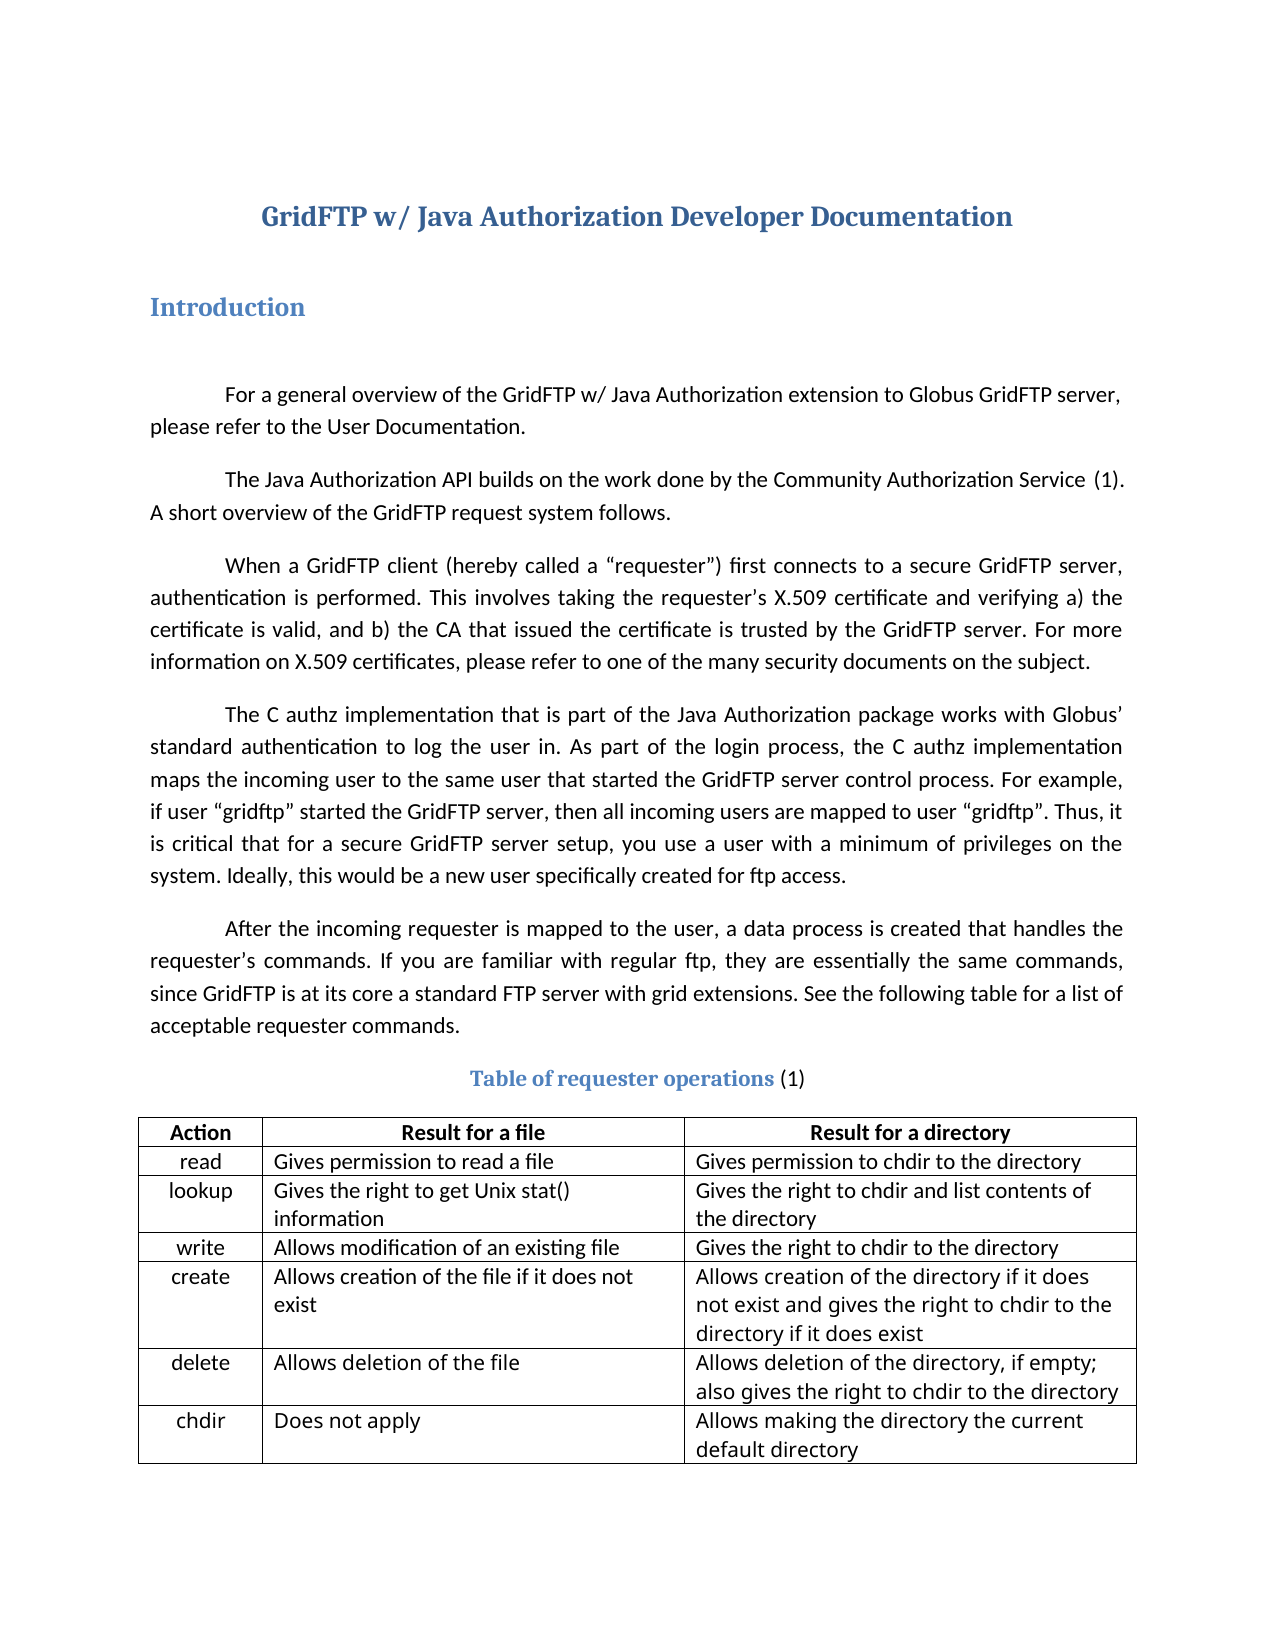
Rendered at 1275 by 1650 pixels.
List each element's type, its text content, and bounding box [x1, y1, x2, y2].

table_cell Gives permission to chdir to the directory [685, 1147, 1136, 1175]
table_header Result for a file [263, 1118, 684, 1146]
text When a GridFTP client (hereby called a “requester”) first connects to a secure GridFTP server, authentication is performed. This involves taking the requester’s X.509 certificate and verifying a) the certificate is valid, and b) the CA that issued the certificate is trusted by the GridFTP server. For more information on X.509 certificates, please refer to one of the many security documents on the subject. [150, 551, 1125, 675]
table_cell delete [139, 1349, 262, 1405]
text The C authz implementation that is part of the Java Authorization package works with Globus’ standard authentication to log the user in. As part of the login process, the C authz implementation maps the incoming user to the same user that started the GridFTP server control process. For example, if user “gridftp” started the GridFTP server, then all incoming users are mapped to user “gridftp”. Thus, it is critical that for a secure GridFTP server setup, you use a user with a minimum of privileges on the system. Ideally, this would be a new user specifically created for ftp access. [150, 700, 1125, 889]
text For a general overview of the GridFTP w/ Java Authorization extension to Globus GridFTP server, please refer to the User Documentation. [150, 380, 1125, 441]
table_cell Allows creation of the file if it does not exist [263, 1262, 684, 1347]
table_cell create [139, 1262, 262, 1347]
text After the incoming requester is mapped to the user, a data process is created that handles the requester’s commands. If you are familiar with regular ftp, they are essentially the same commands, since GridFTP is at its core a standard FTP server with grid extensions. See the following table for a list of acceptable requester commands. [150, 914, 1125, 1039]
subtitle Introduction [150, 292, 1125, 323]
table_cell Allows deletion of the file [263, 1349, 684, 1405]
table_cell Gives the right to chdir to the directory [685, 1233, 1136, 1261]
table_cell Gives permission to read a file [263, 1147, 684, 1175]
table_cell Gives the right to get Unix stat() information [263, 1176, 684, 1232]
table_cell Allows making the directory the current default directory [685, 1406, 1136, 1463]
table_cell lookup [139, 1176, 262, 1232]
table_cell read [139, 1147, 262, 1175]
table_header Result for a directory [685, 1118, 1136, 1146]
table_cell Does not apply [263, 1406, 684, 1463]
text The Java Authorization API builds on the work done by the Community Authorization Service. A short overview of the GridFTP request system follows. [150, 466, 1125, 526]
text Table of requester operations [150, 1064, 1125, 1092]
table_cell Gives the right to chdir and list contents of the directory [685, 1176, 1136, 1232]
table_cell write [139, 1233, 262, 1261]
table_cell chdir [139, 1406, 262, 1463]
table_cell Allows deletion of the directory, if empty; also gives the right to chdir to the directory [685, 1349, 1136, 1405]
table_header Action [139, 1118, 262, 1146]
table_cell Allows modification of an existing file [263, 1233, 684, 1261]
table_cell Allows creation of the directory if it does not exist and gives the right to chdir to the directory if it does exist [685, 1262, 1136, 1347]
subtitle GridFTP w/ Java Authorization Developer Documentation [150, 200, 1125, 233]
